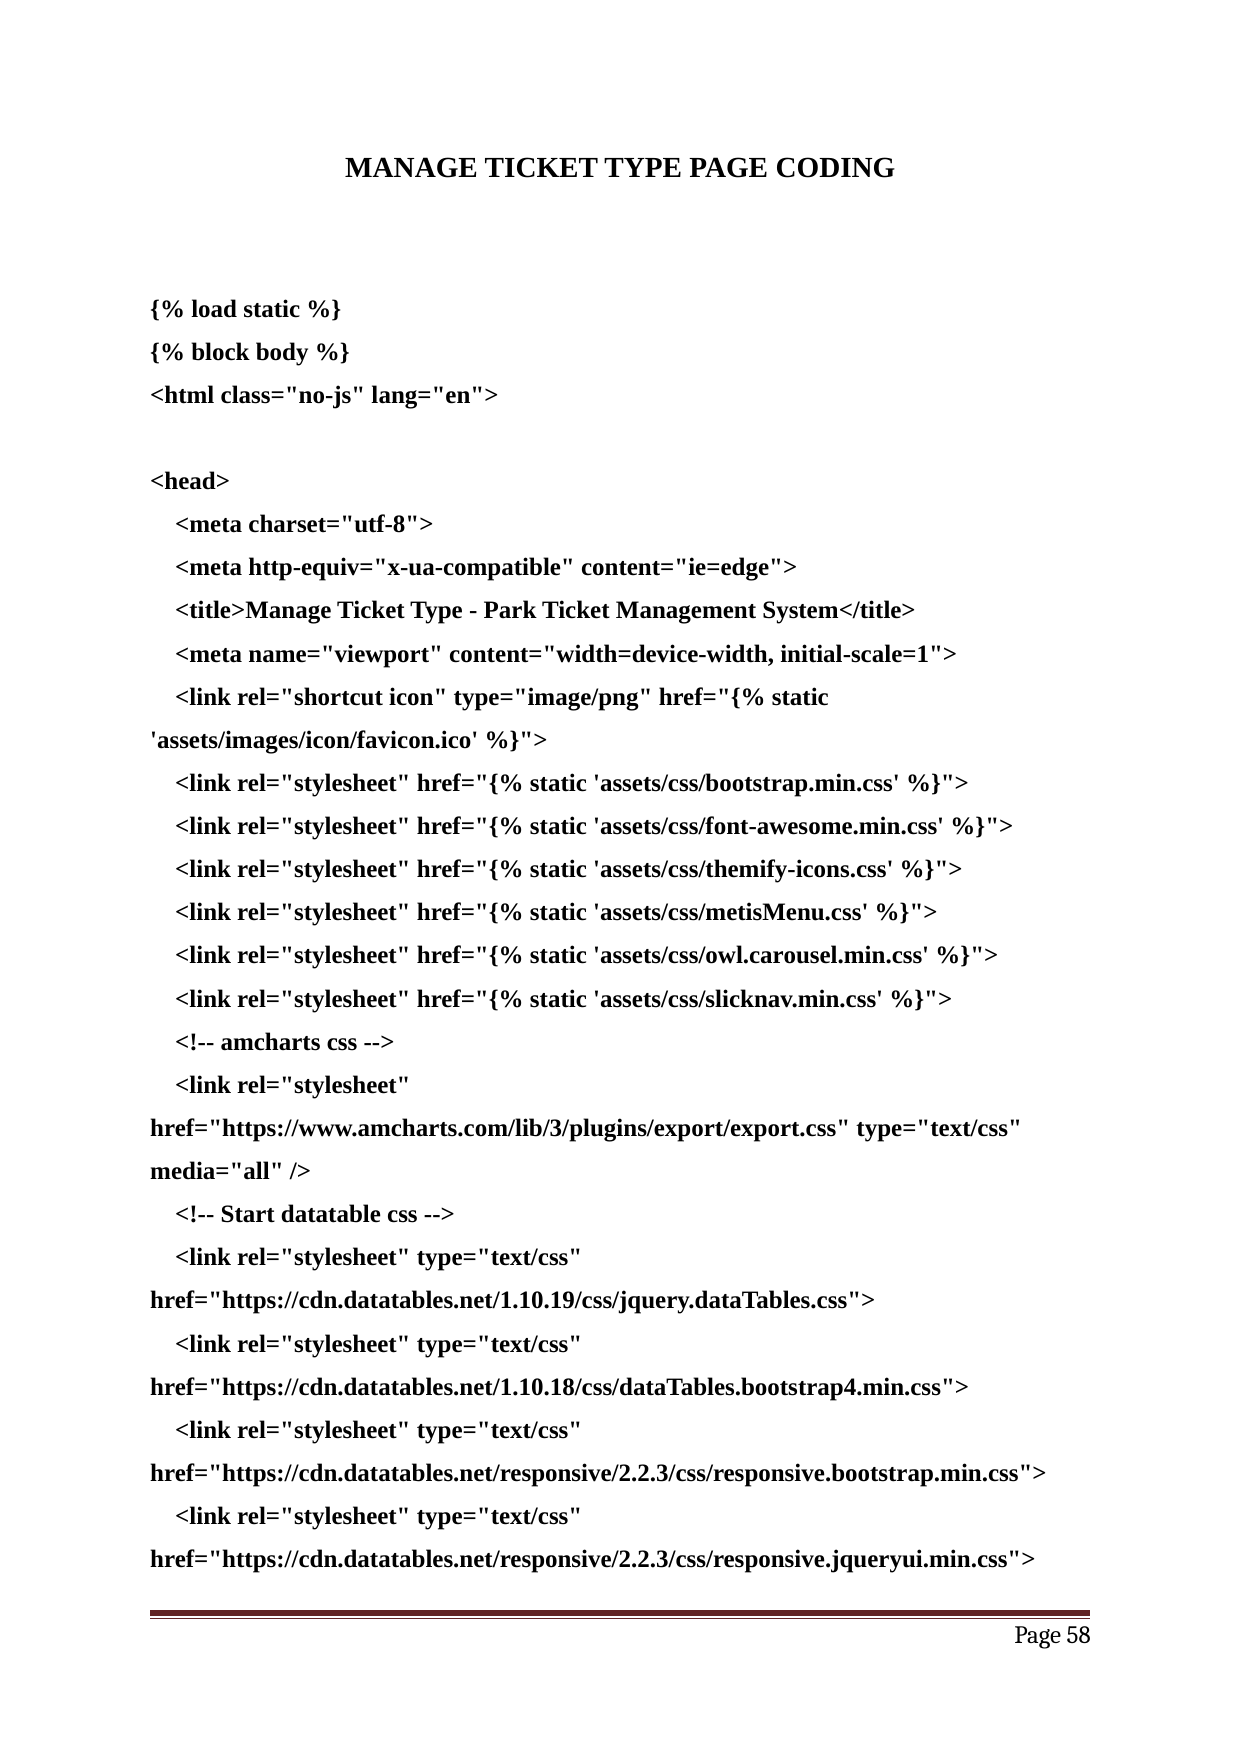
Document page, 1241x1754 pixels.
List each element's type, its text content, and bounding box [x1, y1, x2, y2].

text <link rel="stylesheet" type="text/css" href="https://cdn.datatables.net/responsive/2.2.3/css/responsive.jqueryui.min.css"> [150, 1501, 1090, 1573]
text <meta charset="utf-8"> [150, 509, 1090, 538]
text <meta http-equiv="x-ua-compatible" content="ie=edge"> [150, 552, 1090, 581]
text <html class="no-js" lang="en"> [150, 380, 1090, 409]
text <link rel="stylesheet" type="text/css" href="https://cdn.datatables.net/responsive/2.2.3/css/responsive.bootstrap.min.css"> [150, 1415, 1090, 1487]
text <link rel="stylesheet" href="{% static 'assets/css/bootstrap.min.css' %}"> [150, 768, 1090, 797]
text <link rel="stylesheet" href="{% static 'assets/css/font-awesome.min.css' %}"> [150, 811, 1090, 840]
text <link rel="stylesheet" href="https://www.amcharts.com/lib/3/plugins/export/export.css" type="text/css" media="all" /> [150, 1070, 1090, 1185]
text <link rel="stylesheet" href="{% static 'assets/css/metisMenu.css' %}"> [150, 897, 1090, 926]
text <!-- Start datatable css --> [150, 1199, 1090, 1228]
text <meta name="viewport" content="width=device-width, initial-scale=1"> [150, 639, 1090, 667]
text <link rel="stylesheet" type="text/css" href="https://cdn.datatables.net/1.10.19/css/jquery.dataTables.css"> [150, 1242, 1090, 1314]
text <link rel="shortcut icon" type="image/png" href="{% static 'assets/images/icon/favicon.ico' %}"> [150, 682, 1090, 754]
text <head> [150, 466, 1090, 495]
text {% load static %} [150, 294, 1090, 322]
text {% block body %} [150, 337, 1090, 366]
text <link rel="stylesheet" href="{% static 'assets/css/themify-icons.css' %}"> [150, 854, 1090, 883]
text <link rel="stylesheet" href="{% static 'assets/css/slicknav.min.css' %}"> [150, 984, 1090, 1012]
text <link rel="stylesheet" type="text/css" href="https://cdn.datatables.net/1.10.18/css/dataTables.bootstrap4.min.css"> [150, 1329, 1090, 1401]
text <!-- amcharts css --> [150, 1027, 1090, 1056]
text <title>Manage Ticket Type - Park Ticket Management System</title> [150, 596, 1090, 624]
text MANAGE TICKET TYPE PAGE CODING [150, 150, 1090, 183]
text <link rel="stylesheet" href="{% static 'assets/css/owl.carousel.min.css' %}"> [150, 941, 1090, 969]
